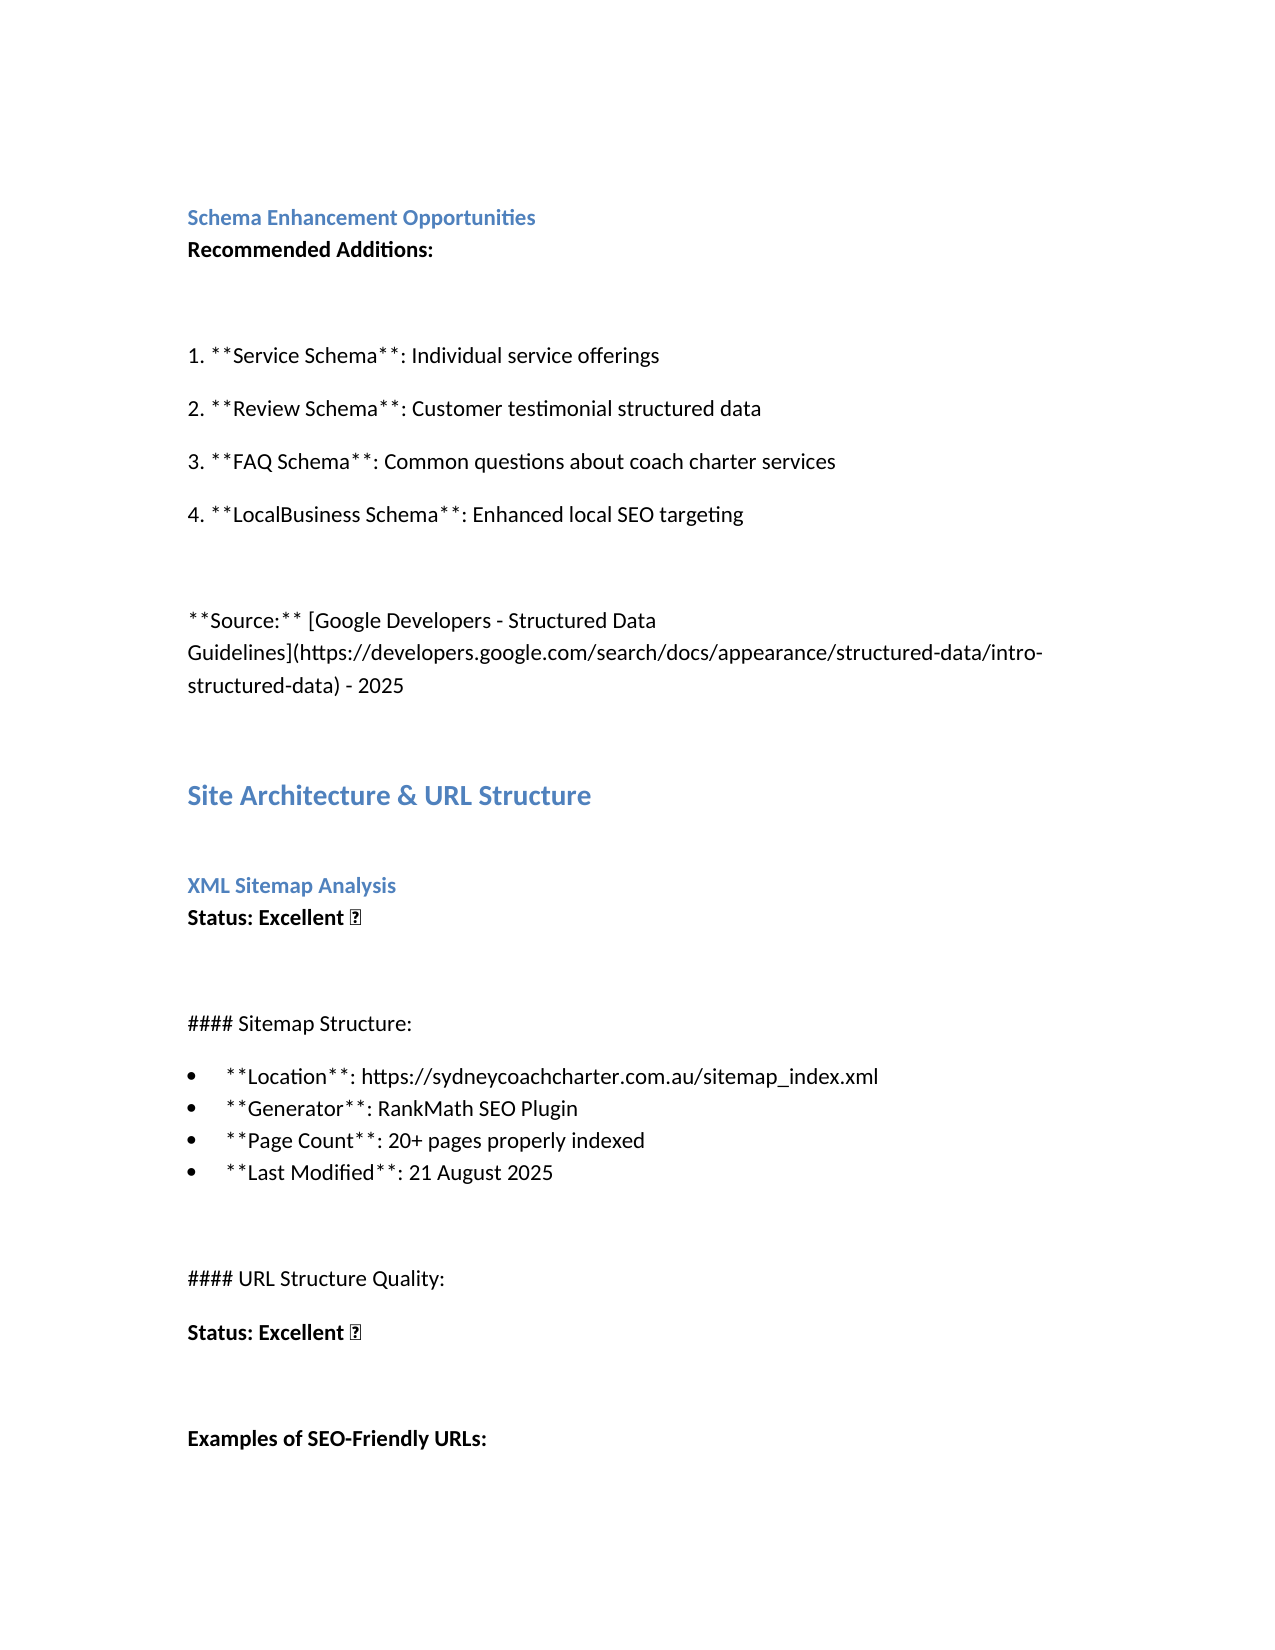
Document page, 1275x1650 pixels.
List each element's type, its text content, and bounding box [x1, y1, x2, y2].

subtitle Site Architecture & URL Structure [187, 777, 1087, 812]
text Status: Excellent ✅ [187, 1318, 1087, 1346]
text #### URL Structure Quality: [187, 1264, 1087, 1293]
list **Location**: https://sydneycoachcharter.com.au/sitemap_index.xml [187, 1062, 1087, 1090]
text Examples of SEO-Friendly URLs: [187, 1424, 1087, 1452]
text 4. **LocalBusiness Schema**: Enhanced local SEO targeting [187, 500, 1087, 528]
subtitle XML Sitemap Analysis [187, 871, 1087, 899]
text 3. **FAQ Schema**: Common questions about coach charter services [187, 447, 1087, 475]
text Status: Excellent ✅ [187, 903, 1087, 931]
text 2. **Review Schema**: Customer testimonial structured data [187, 394, 1087, 422]
text #### Sitemap Structure: [187, 1009, 1087, 1037]
list **Last Modified**: 21 August 2025 [187, 1158, 1087, 1187]
list **Generator**: RankMath SEO Plugin [187, 1094, 1087, 1122]
text 1. **Service Schema**: Individual service offerings [187, 341, 1087, 369]
text **Source:** [Google Developers - Structured Data Guidelines](https://developers.google.com/search/docs/appearance/structured-data/intro-structured-data) - 2025 [187, 606, 1087, 699]
text Recommended Additions: [187, 235, 1087, 263]
list **Page Count**: 20+ pages properly indexed [187, 1126, 1087, 1154]
subtitle Schema Enhancement Opportunities [187, 203, 1087, 231]
